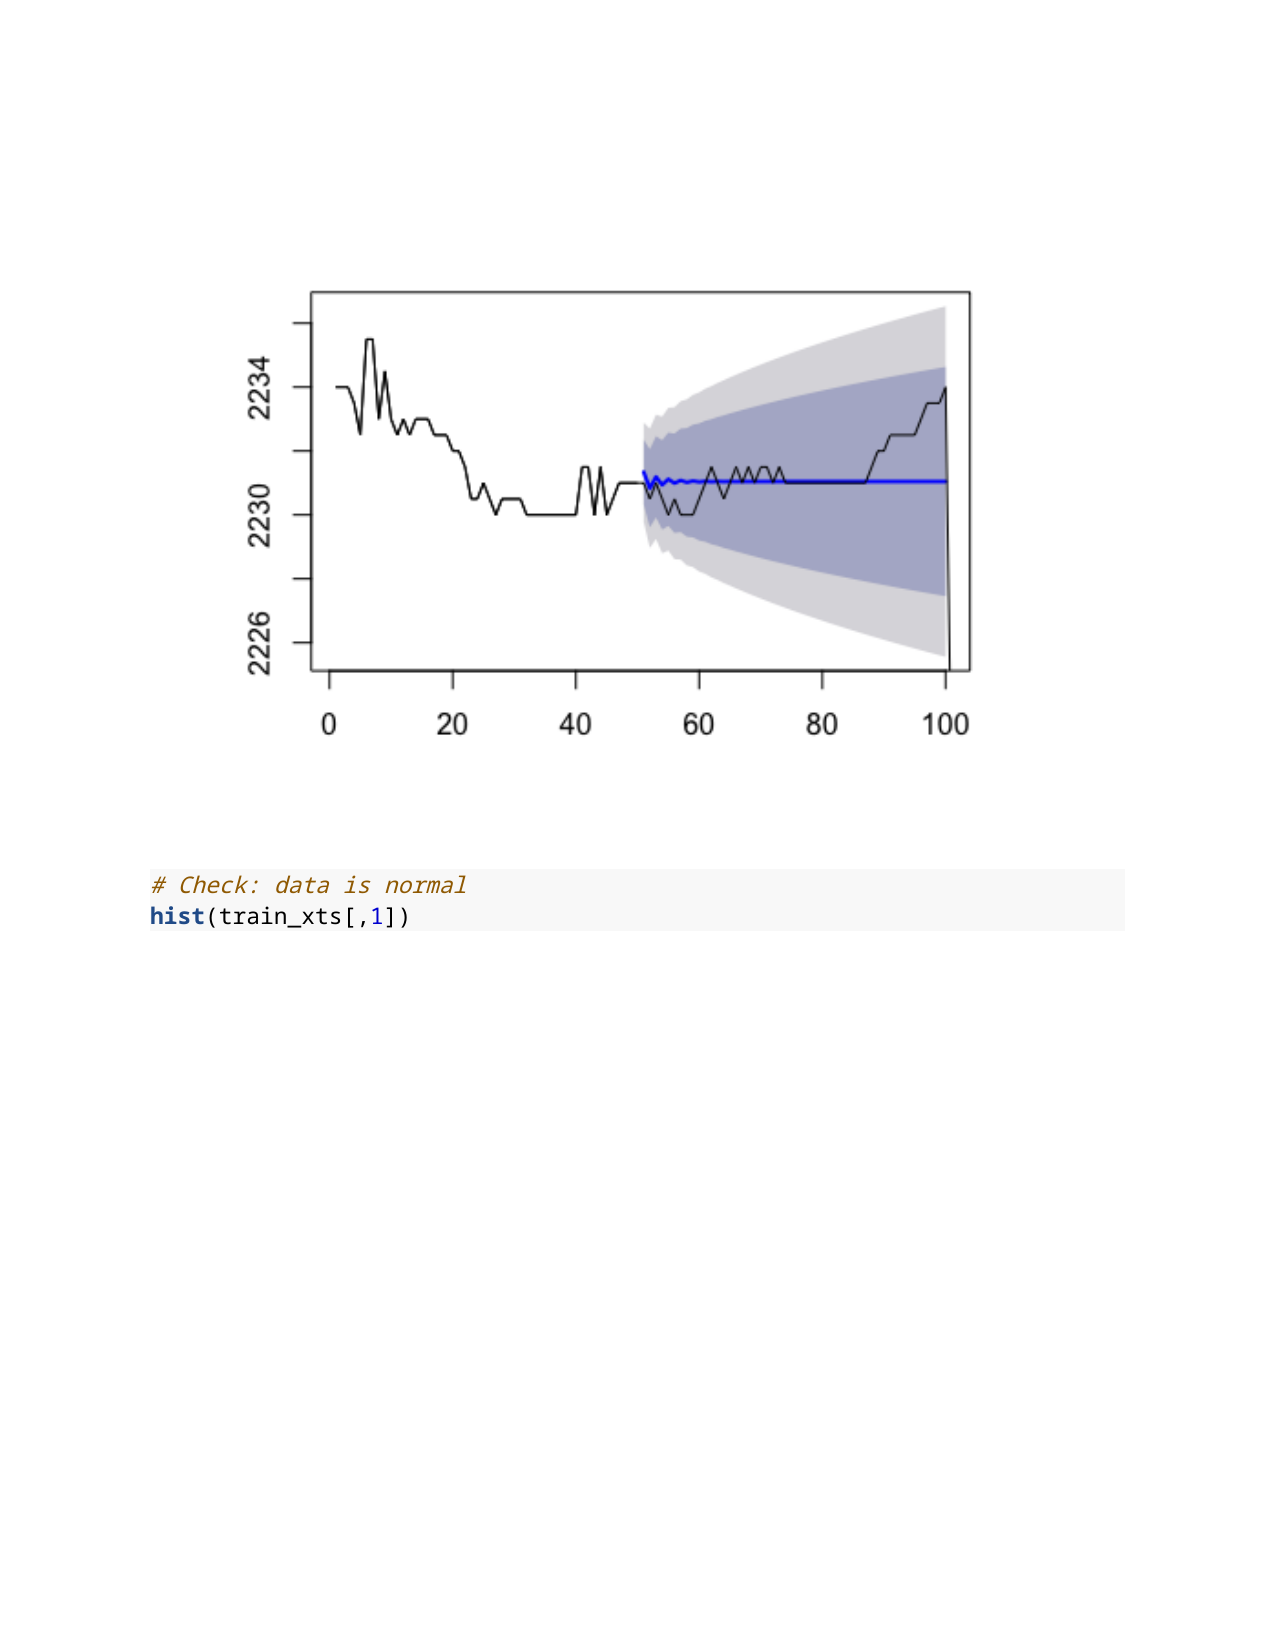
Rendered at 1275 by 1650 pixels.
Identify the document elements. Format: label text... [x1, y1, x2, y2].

picture [168, 150, 1044, 850]
text # Check: data is normal hist(train_xts[,1]) [411, 869, 1125, 931]
